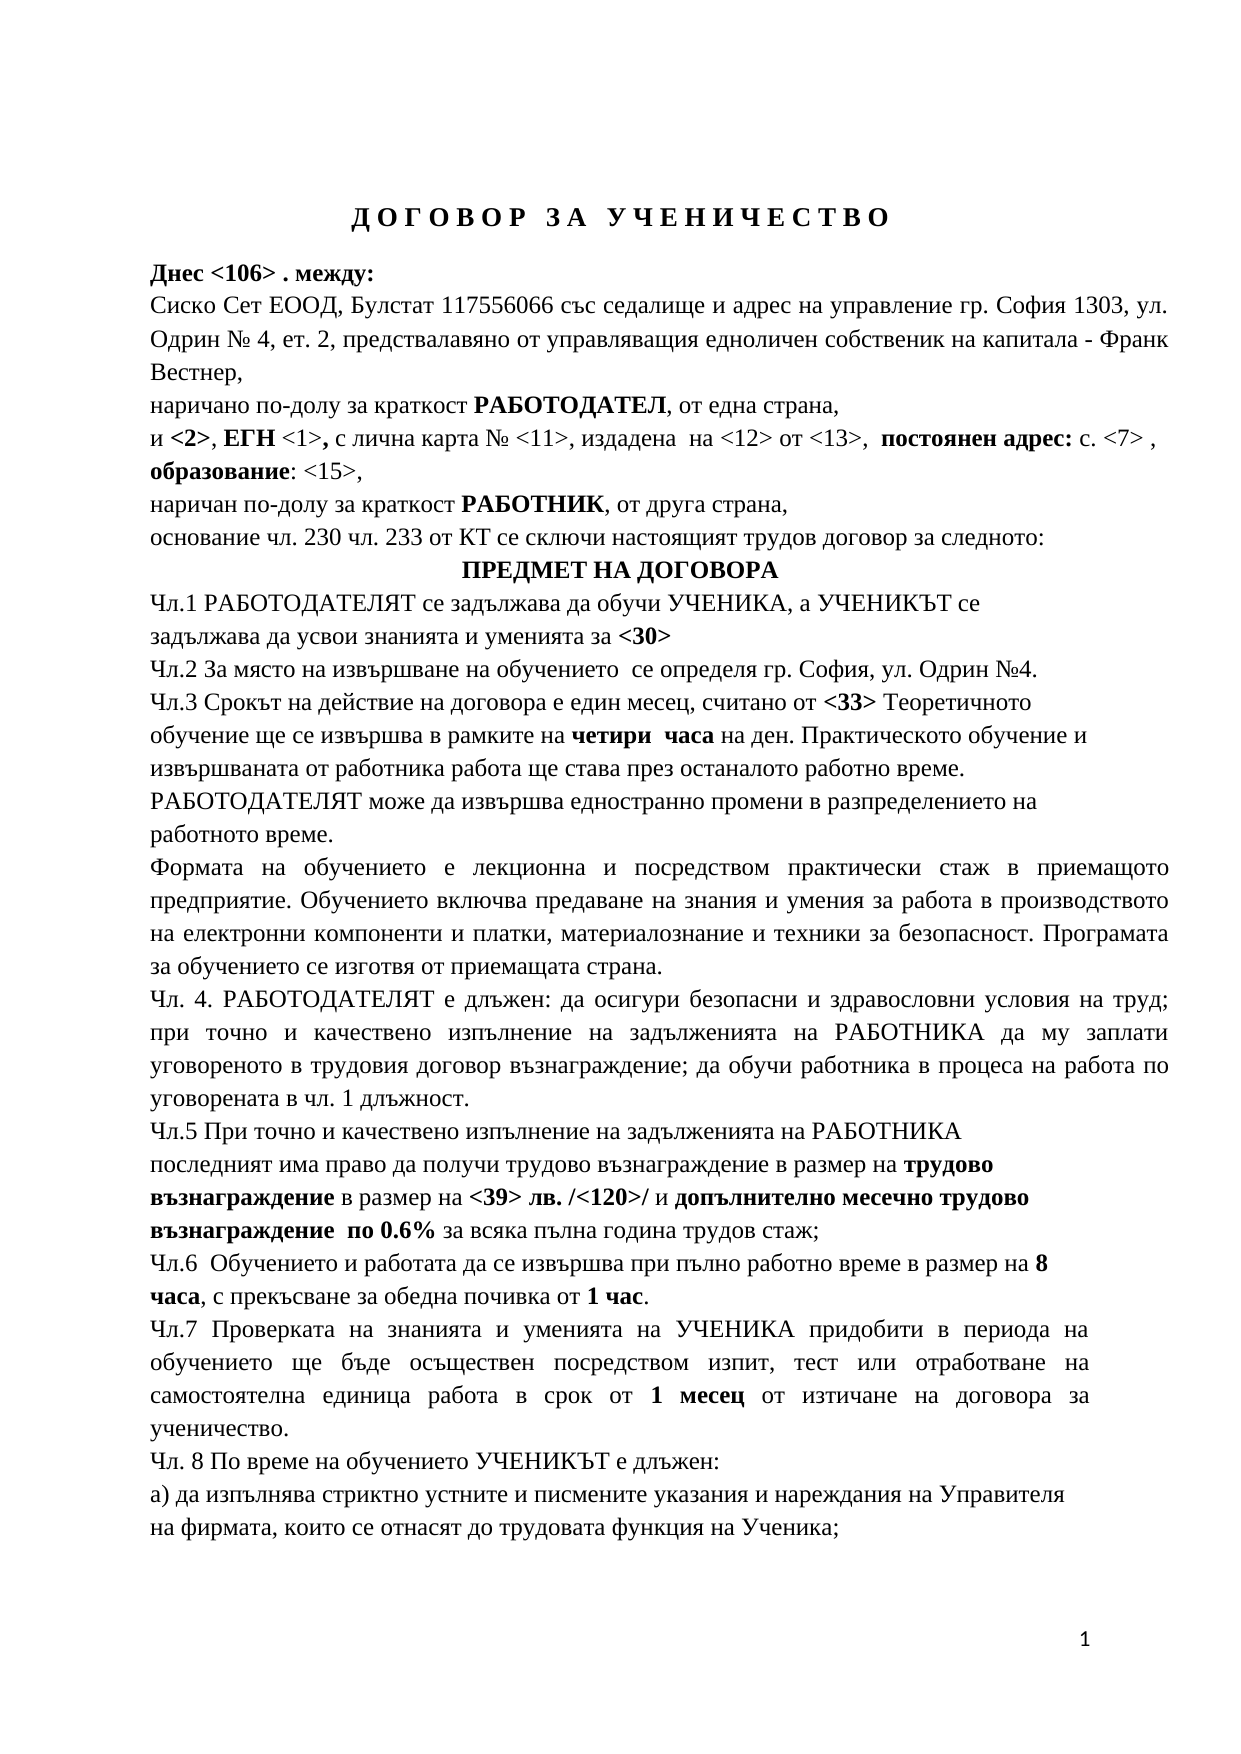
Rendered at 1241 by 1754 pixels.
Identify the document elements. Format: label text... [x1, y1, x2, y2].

text Днес <106> . между: [150, 258, 1090, 286]
text Д О Г О В О Р З А У Ч Е Н И Ч Е С Т В О [150, 201, 1090, 232]
text ПРЕДМЕТ НА ДОГОВОРА [150, 555, 1090, 583]
text Чл.2 За място на извършване на обучението се определя гр. София, ул. Одрин №4. [150, 654, 1090, 683]
text а) да изпълнява стриктно устните и писмените указания и нареждания на Управителя на фирмата, които се отнасят до трудовата функция на Ученика; [150, 1479, 1090, 1541]
text Чл. 8 По време на обучението УЧЕНИКЪТ е длъжен: [150, 1446, 1090, 1475]
text Чл.7 Проверката на знанията и уменията на УЧЕНИКА придобити в периода на обучението ще бъде осъществен посредством изпит, тест или отработване на самостоятелна единица работа в срок от 1 месец от изтичане на договора за ученичество. [150, 1314, 1090, 1442]
text Чл.1 РАБОТОДАТЕЛЯТ се задължава да обучи УЧЕНИКА, а УЧЕНИКЪТ се задължава да усвои знанията и уменията за <30> [150, 588, 1090, 649]
text Чл.5 При точно и качествено изпълнение на задълженията на РАБОТНИКА последният има право да получи трудово възнаграждение в размер на трудово възнаграждение в размер на <39> лв. /<120>/ и допълнително месечно трудово възнаграждение по 0.6% за всяка пълна година трудов стаж; [150, 1116, 1090, 1244]
text Сиско Сет ЕООД, Булстат 117556066 със седалище и адрес на управление гр. София 1303, ул. Одрин № 4, ет. 2, предствалавяно от управляващия едноличен собственик на капитала - Франк Вестнер, [150, 291, 1170, 385]
text и <2>, ЕГН <1>, с лична карта № <11>, издадена на <12> от <13>, постоянен адрес: с. <7> , образование: <15>, [150, 423, 1170, 484]
text Чл. 4. РАБОТОДАТЕЛЯТ е длъжен: да осигури безопасни и здравословни условия на труд; при точно и качествено изпълнение на задълженията на РАБОТНИКА да му заплати уговореното в трудовия договор възнаграждение; да обучи работника в процеса на работа по уговорената в чл. 1 длъжност. [150, 984, 1170, 1112]
text Формата на обучението е лекционна и посредством практически стаж в приемащото предприятие. Обучението включва предаване на знания и умения за работа в производството на електронни компоненти и платки, материалознание и техники за безопасност. Програмата за обучението се изготвя от приемащата страна. [150, 852, 1170, 980]
text наричан по-долу за краткост РАБОТНИК, от друга страна, [150, 489, 1170, 517]
text наричано по-долу за краткост РАБОТОДАТЕЛ, от една страна, [150, 390, 1170, 418]
text Чл.3 Срокът на действие на договора е един месец, считано от <33> Теоретичното обучение ще се извършва в рамките на четири часа на ден. Практическото обучение и извършваната от работника работа ще става през останалото работно време. РАБОТОДАТЕЛЯТ може да извършва едностранно промени в разпределението на работното време. [150, 687, 1090, 848]
text основание чл. 230 чл. 233 от КТ се сключи настоящият трудов договор за следното: [150, 522, 1090, 551]
text Чл.6 Обучението и работата да се извършва при пълно работно време в размер на 8 часа, с прекъсване за обедна почивка от 1 час. [150, 1248, 1090, 1310]
